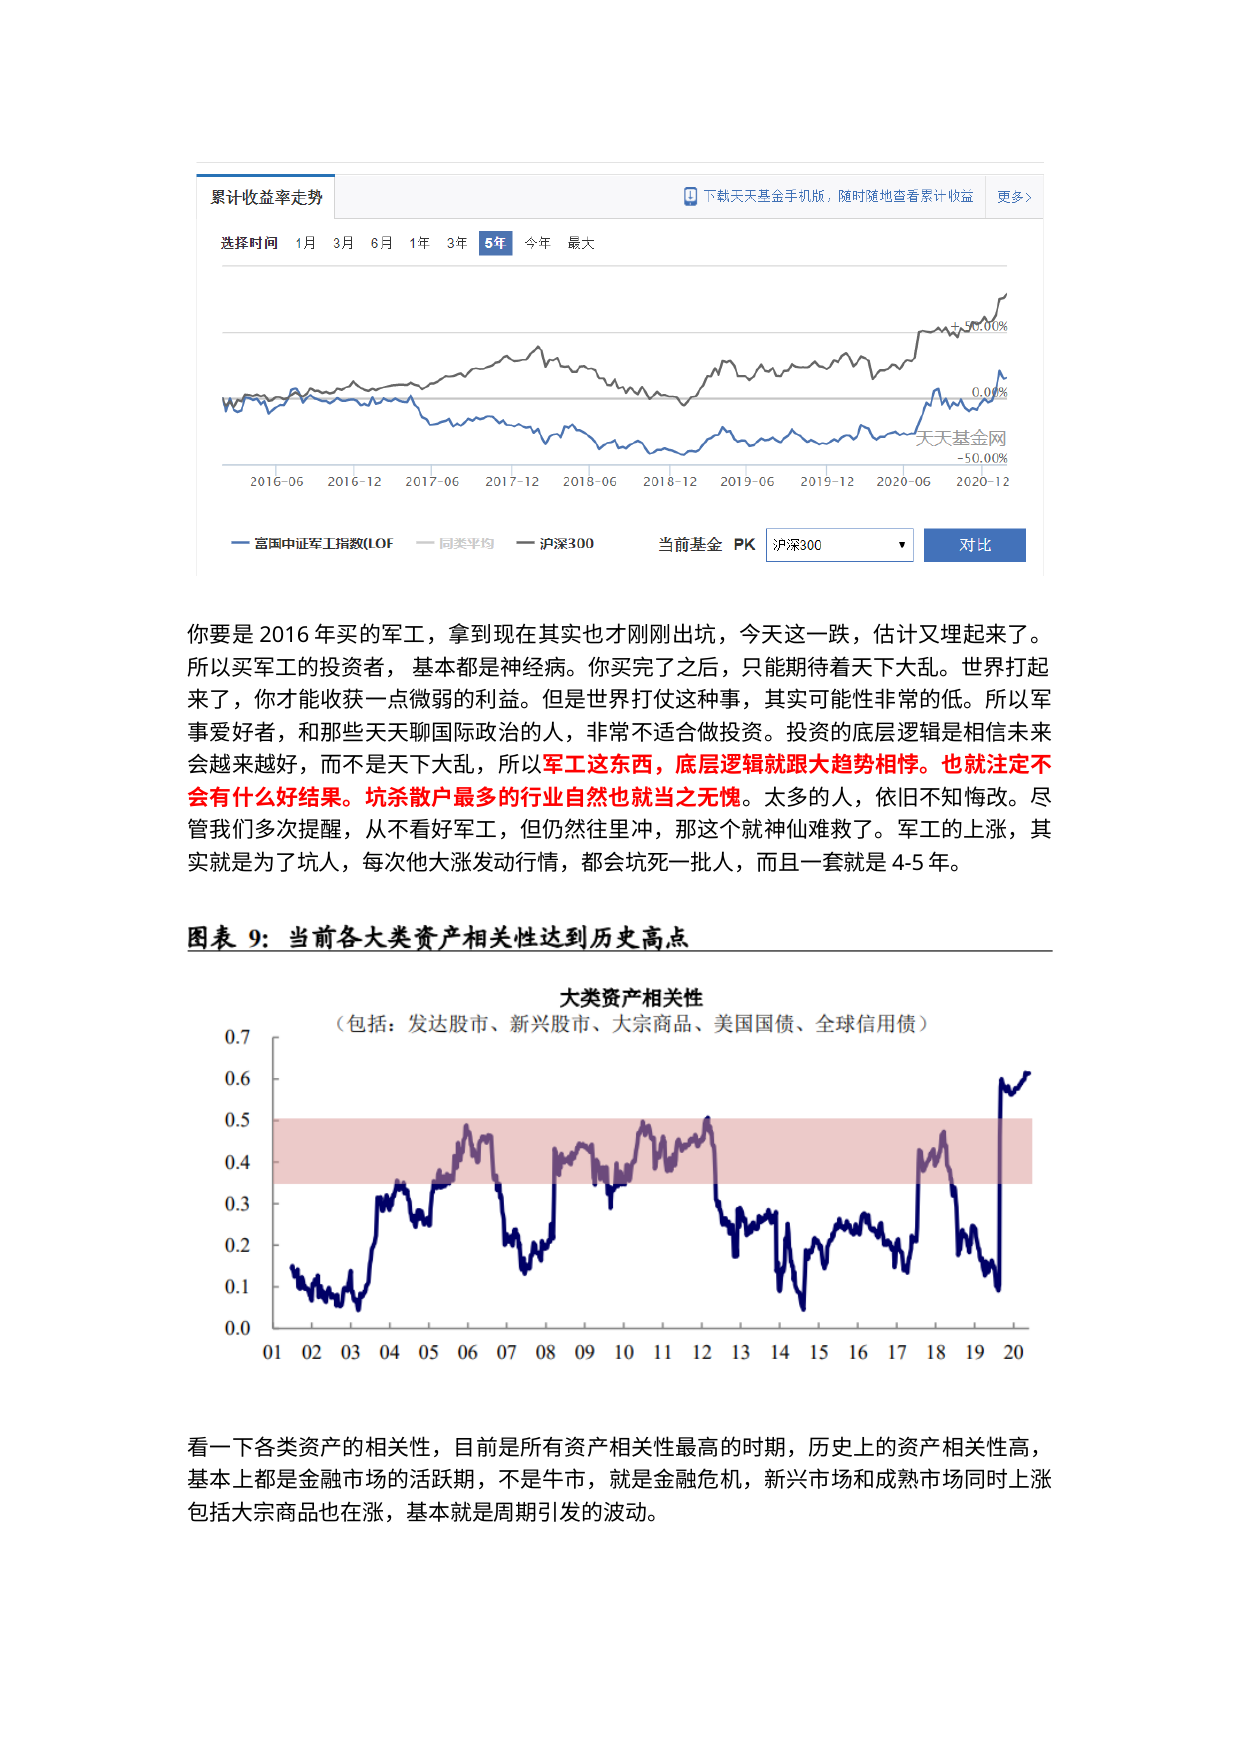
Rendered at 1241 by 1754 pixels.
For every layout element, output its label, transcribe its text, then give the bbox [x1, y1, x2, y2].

text 你要是2016年买的军工，拿到现在其实也才刚刚出坑，今天这一跌，估计又埋起来了。所以买军工的投资者， 基本都是神经病。你买完了之后，只能期待着天下大乱。世界打起来了，你才能收获一点微弱的利益。但是世界打仗这种事，其实可能性非常的低。所以军事爱好者，和那些天天聊国际政治的人，非常不适合做投资。投资的底层逻辑是相信未来会越来越好，而不是天下大乱，所以军工这东西，底层逻辑就跟大趋势相悖。也就注定不会有什么好结果。坑杀散户最多的行业自然也就当之无愧。太多的人，依旧不知悔改。尽管我们多次提醒，从不看好军工，但仍然往里冲，那这个就神仙难救了。军工的上涨，其实就是为了坑人，每次他大涨发动行情，都会坑死一批人，而且一套就是4-5年。 [187, 617, 1053, 877]
picture [187, 162, 1053, 576]
text 看一下各类资产的相关性，目前是所有资产相关性最高的时期，历史上的资产相关性高，基本上都是金融市场的活跃期，不是牛市，就是金融危机，新兴市场和成熟市场同时上涨，包括大宗商品也在涨，基本就是周期引发的波动。 [187, 1429, 1053, 1527]
picture [187, 909, 1053, 1382]
